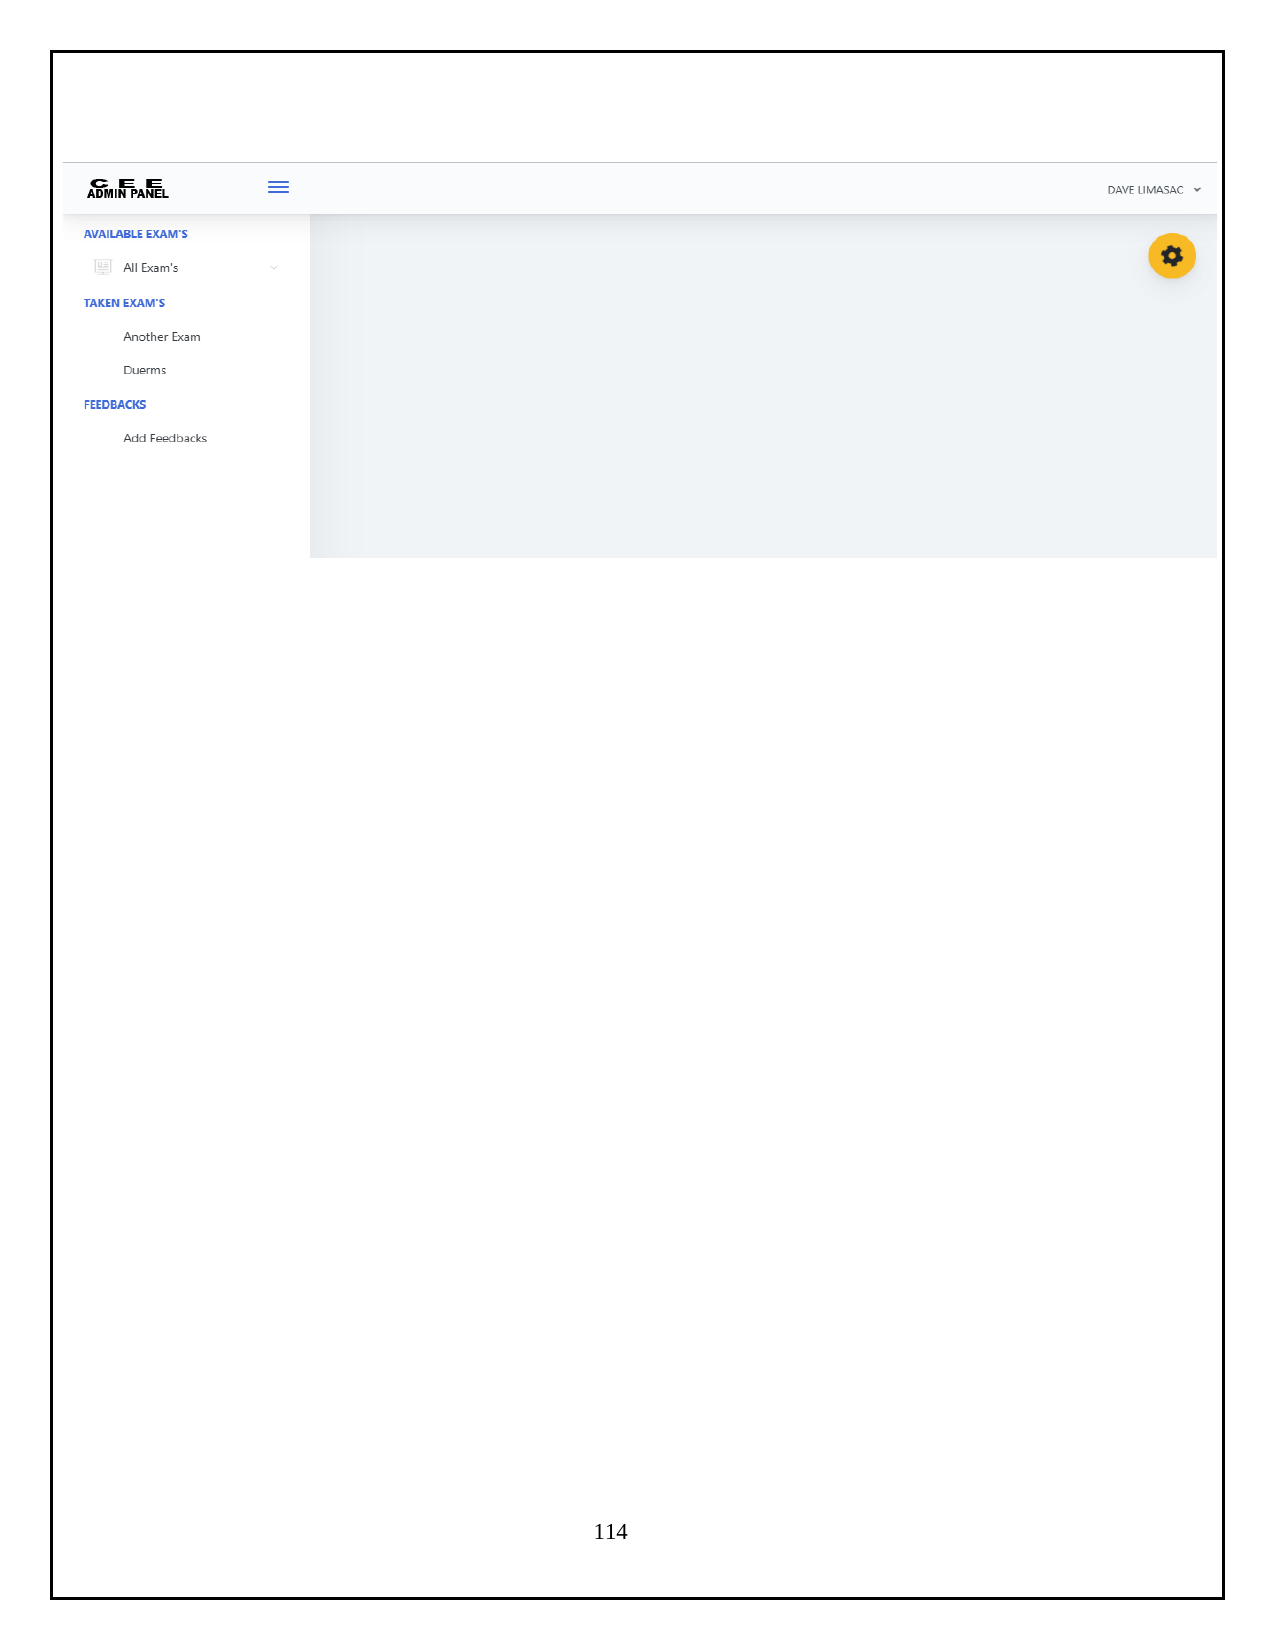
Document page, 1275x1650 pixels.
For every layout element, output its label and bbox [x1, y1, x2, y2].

picture [62, 162, 1218, 558]
